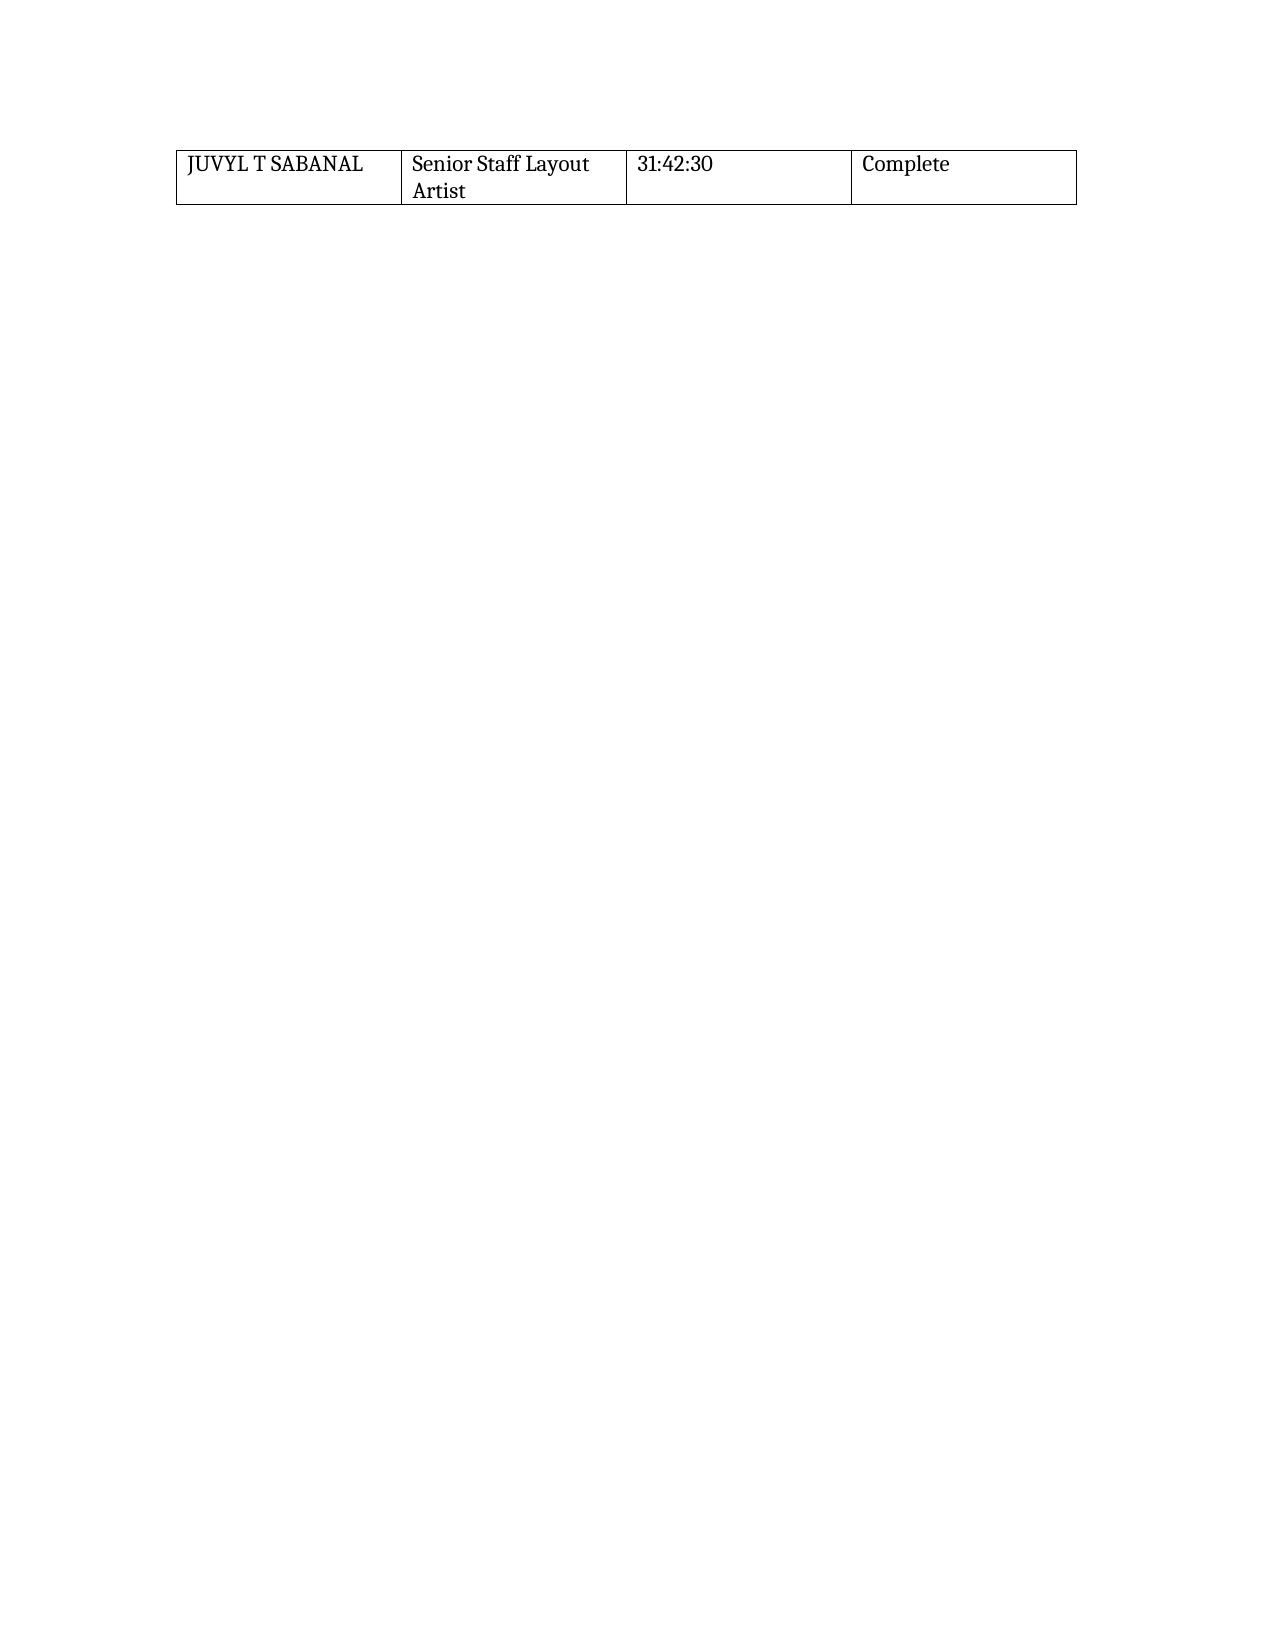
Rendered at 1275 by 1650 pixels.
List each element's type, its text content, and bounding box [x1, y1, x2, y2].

table_cell JUVYL T SABANAL [177, 151, 401, 204]
table_cell Complete [852, 151, 1076, 204]
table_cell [402, 151, 626, 204]
table_cell 31:42:30 [627, 151, 851, 204]
